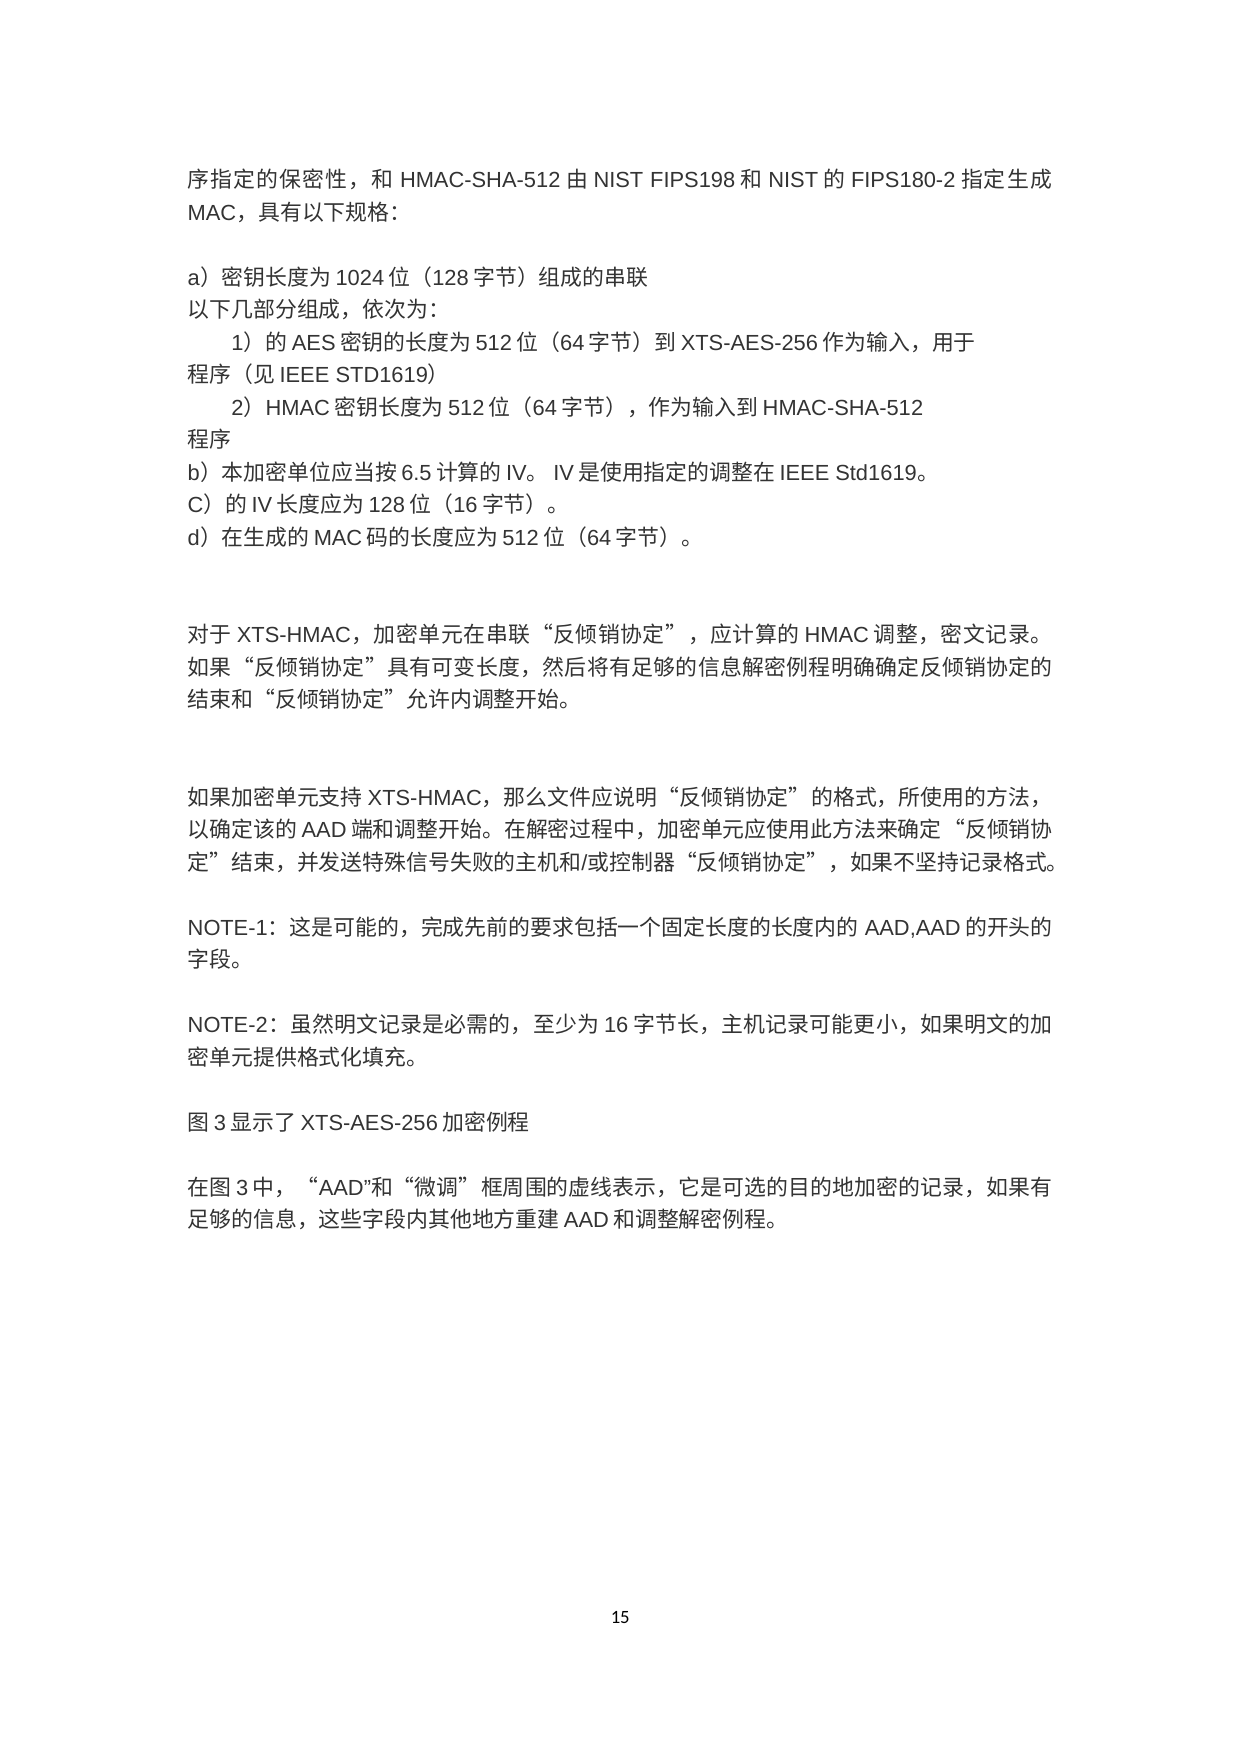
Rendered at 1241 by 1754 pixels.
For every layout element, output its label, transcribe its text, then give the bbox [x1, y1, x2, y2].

text 2）HMAC密钥长度为512位（64字节），作为输入到HMAC-SHA-512 程序 [187, 389, 1053, 454]
text a）密钥长度为1024位（128字节）组成的串联 以下几部分组成，依次为： [187, 259, 1053, 324]
text 在图3中，“AAD”和“微调”框周围的虚线表示，它是可选的目的地加密的记录，如果有足够的信息，这些字段内其他地方重建AAD和调整解密例程。 [187, 1169, 1053, 1234]
text b）本加密单位应当按6.5计算的IV。 IV是使用指定的调整在IEEE Std1619。 [187, 454, 1053, 487]
text d）在生成的MAC码的长度应为512位（64字节）。 [187, 519, 1053, 552]
text C）的IV长度应为128位（16字节）。 [187, 487, 1053, 519]
text 对于XTS-HMAC，加密单元在串联“反倾销协定”，应计算的HMAC调整，密文记录。如果“反倾销协定”具有可变长度，然后将有足够的信息解密例程明确确定反倾销协定的结束和“反倾销协定”允许内调整开始。 [187, 617, 1053, 714]
text 图3显示了XTS-AES-256加密例程 [187, 1104, 1053, 1137]
text NOTE-1：这是可能的，完成先前的要求包括一个固定长度的长度内的AAD,AAD的开头的字段。 [187, 909, 1053, 974]
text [187, 162, 1053, 227]
text 1）的AES密钥的长度为512位（64字节）到XTS-AES-256作为输入，用于 程序（见IEEE STD1619） [187, 324, 1053, 389]
text NOTE-2：虽然明文记录是必需的，至少为16字节长，主机记录可能更小，如果明文的加密单元提供格式化填充。 [187, 1007, 1053, 1072]
text 如果加密单元支持XTS-HMAC，那么文件应说明“反倾销协定”的格式，所使用的方法，以确定该的AAD端和调整开始。在解密过程中，加密单元应使用此方法来确定“反倾销协定”结束，并发送特殊信号失败的主机和/或控制器“反倾销协定”，如果不坚持记录格式。 [187, 779, 1053, 877]
